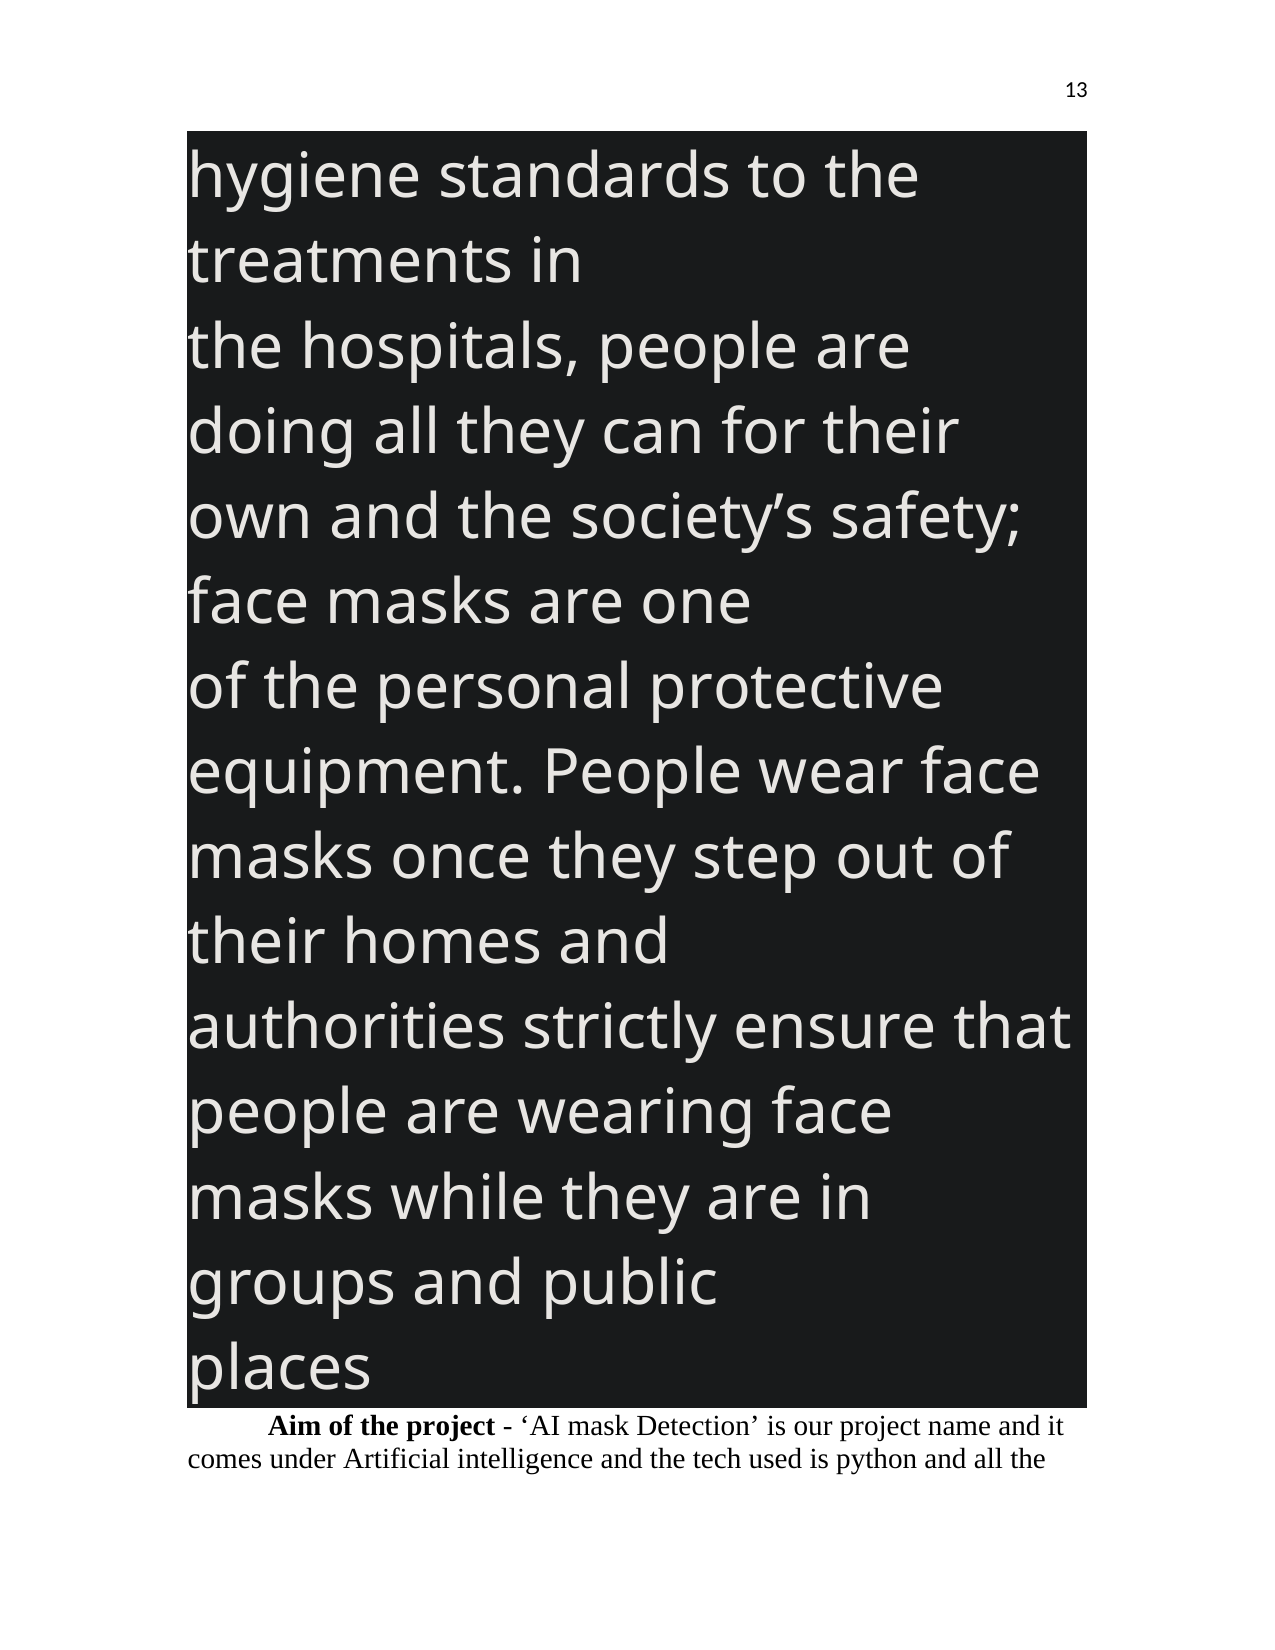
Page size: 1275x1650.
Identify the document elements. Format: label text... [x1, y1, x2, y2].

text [187, 1408, 1088, 1475]
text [187, 131, 1087, 301]
text authorities strictly ensure that people are wearing face masks while they are in groups and public [187, 982, 1087, 1322]
text of the personal protective equipment. People wear face masks once they step out of their homes and [187, 642, 1087, 982]
text the hospitals, people are doing all they can for their own and the society’s safety; face masks are one [187, 301, 1087, 642]
text places [187, 1322, 1087, 1408]
